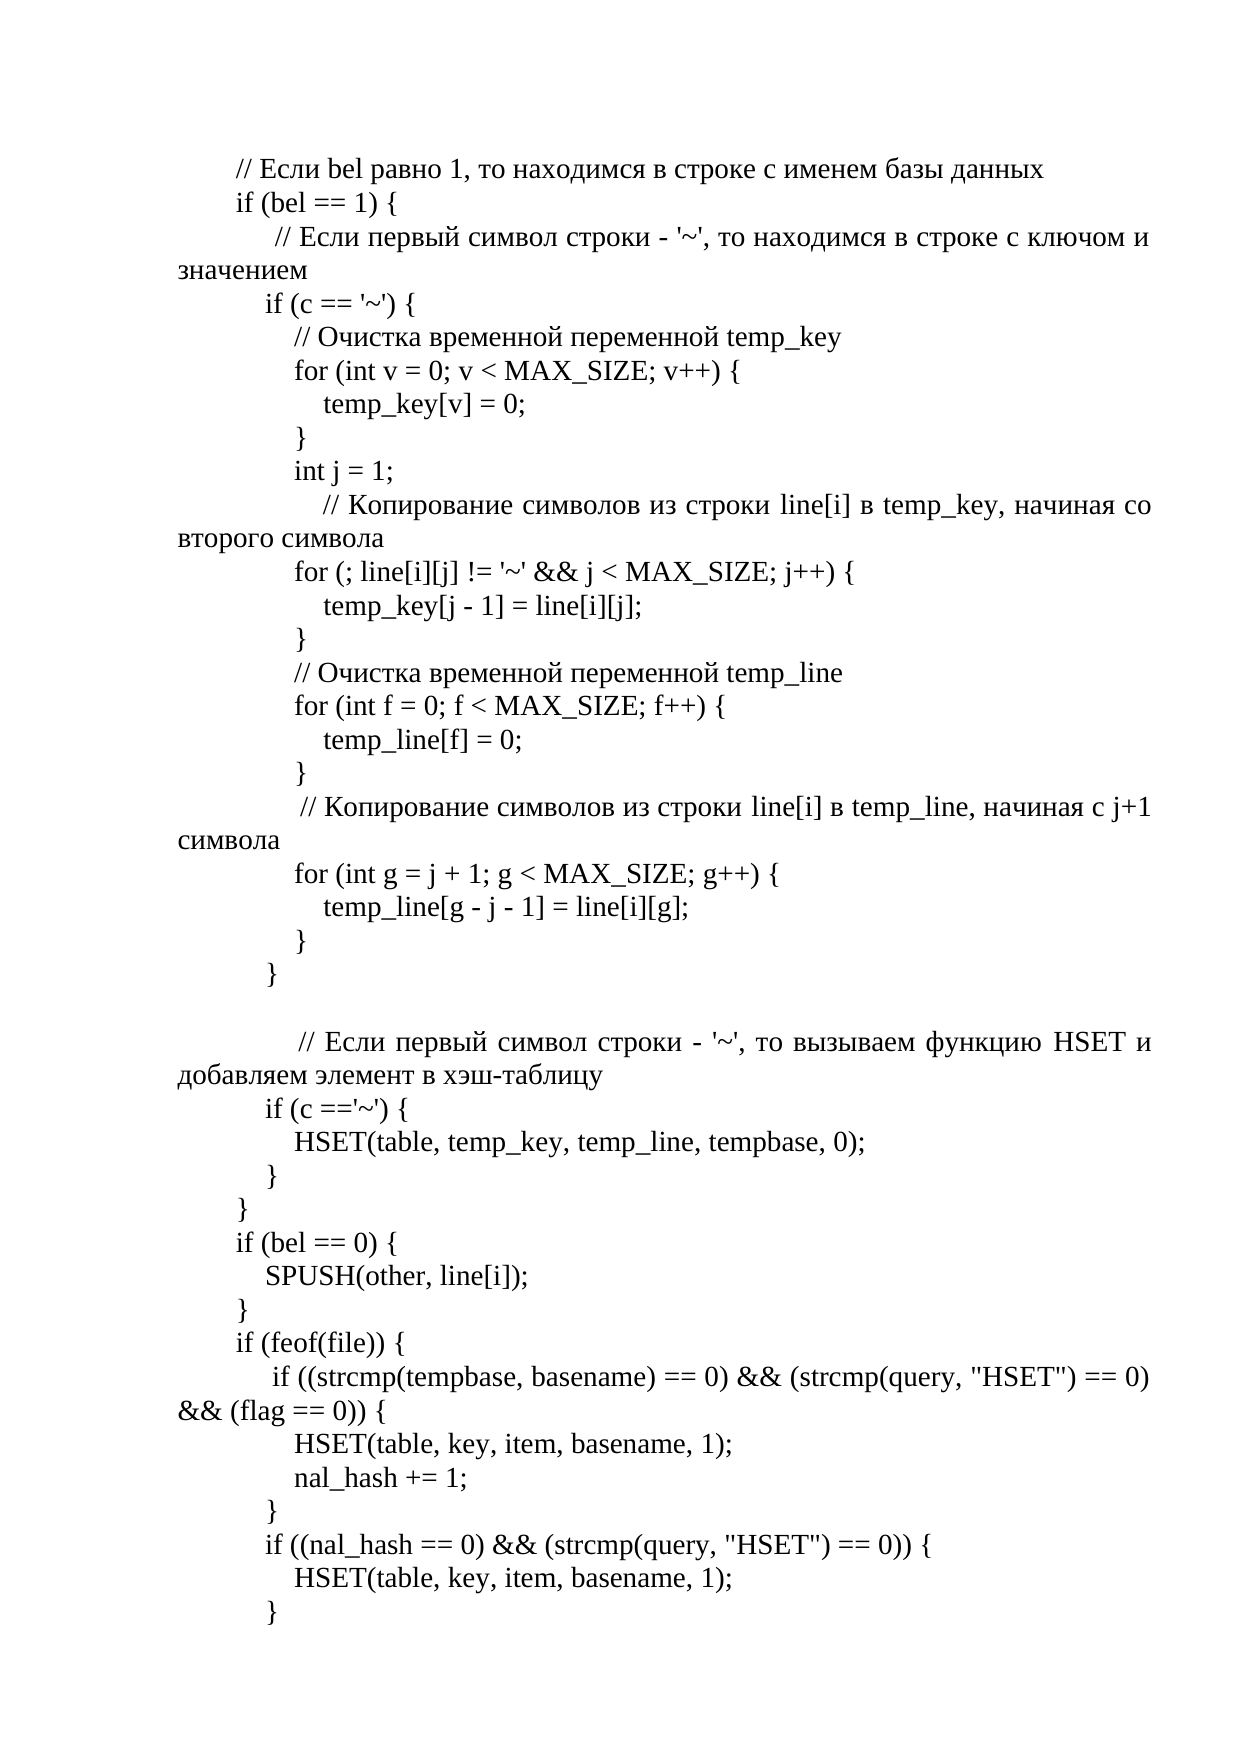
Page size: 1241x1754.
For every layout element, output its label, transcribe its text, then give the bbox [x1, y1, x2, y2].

text if ((nal_hash == 0) && (strcmp(query, "HSET") == 0)) { [177, 1527, 1152, 1560]
text temp_line[f] = 0; [177, 722, 1152, 755]
text // Если bel равно 1, то находимся в строке с именем базы данных [177, 152, 1152, 185]
text for (; line[i][j] != '~' && j < MAX_SIZE; j++) { [177, 554, 1152, 588]
text if (feof(file)) { [177, 1326, 1152, 1359]
text } [177, 420, 1152, 453]
text HSET(table, key, item, basename, 1); [177, 1560, 1152, 1594]
text if (c == '~') { [177, 286, 1152, 319]
text // Копирование символов из строки line[i] в temp_key, начиная со второго символа [177, 487, 1152, 554]
text HSET(table, temp_key, temp_line, tempbase, 0); [177, 1124, 1152, 1158]
text } [177, 1493, 1152, 1527]
text } [177, 957, 1152, 990]
text for (int v = 0; v < MAX_SIZE; v++) { [177, 353, 1152, 386]
text temp_key[j - 1] = line[i][j]; [177, 588, 1152, 621]
text if (bel == 1) { [177, 185, 1152, 219]
text } [177, 1158, 1152, 1191]
text } [177, 1292, 1152, 1326]
text for (int g = j + 1; g < MAX_SIZE; g++) { [177, 856, 1152, 889]
text temp_line[g - j - 1] = line[i][g]; [177, 889, 1152, 923]
text temp_key[v] = 0; [177, 386, 1152, 420]
text } [177, 1594, 1152, 1627]
text HSET(table, key, item, basename, 1); [177, 1426, 1152, 1460]
text // Очистка временной переменной temp_key [177, 319, 1152, 353]
text // Если первый символ строки - '~', то находимся в строке с ключом и значением [177, 219, 1152, 286]
text if (c =='~') { [177, 1091, 1152, 1124]
text SPUSH(other, line[i]); [177, 1258, 1152, 1292]
text // Если первый символ строки - '~', то вызываем функцию HSET и добавляем элемент в хэш-таблицу [177, 1024, 1152, 1091]
text } [177, 923, 1152, 957]
text int j = 1; [177, 453, 1152, 487]
text } [177, 621, 1152, 655]
text // Копирование символов из строки line[i] в temp_line, начиная с j+1 символа [177, 789, 1152, 856]
text } [177, 1191, 1152, 1225]
text if ((strcmp(tempbase, basename) == 0) && (strcmp(query, "HSET") == 0) && (flag == 0)) { [177, 1359, 1152, 1426]
text // Очистка временной переменной temp_line [177, 655, 1152, 688]
text nal_hash += 1; [177, 1460, 1152, 1493]
text for (int f = 0; f < MAX_SIZE; f++) { [177, 688, 1152, 722]
text } [177, 755, 1152, 789]
text if (bel == 0) { [177, 1225, 1152, 1258]
